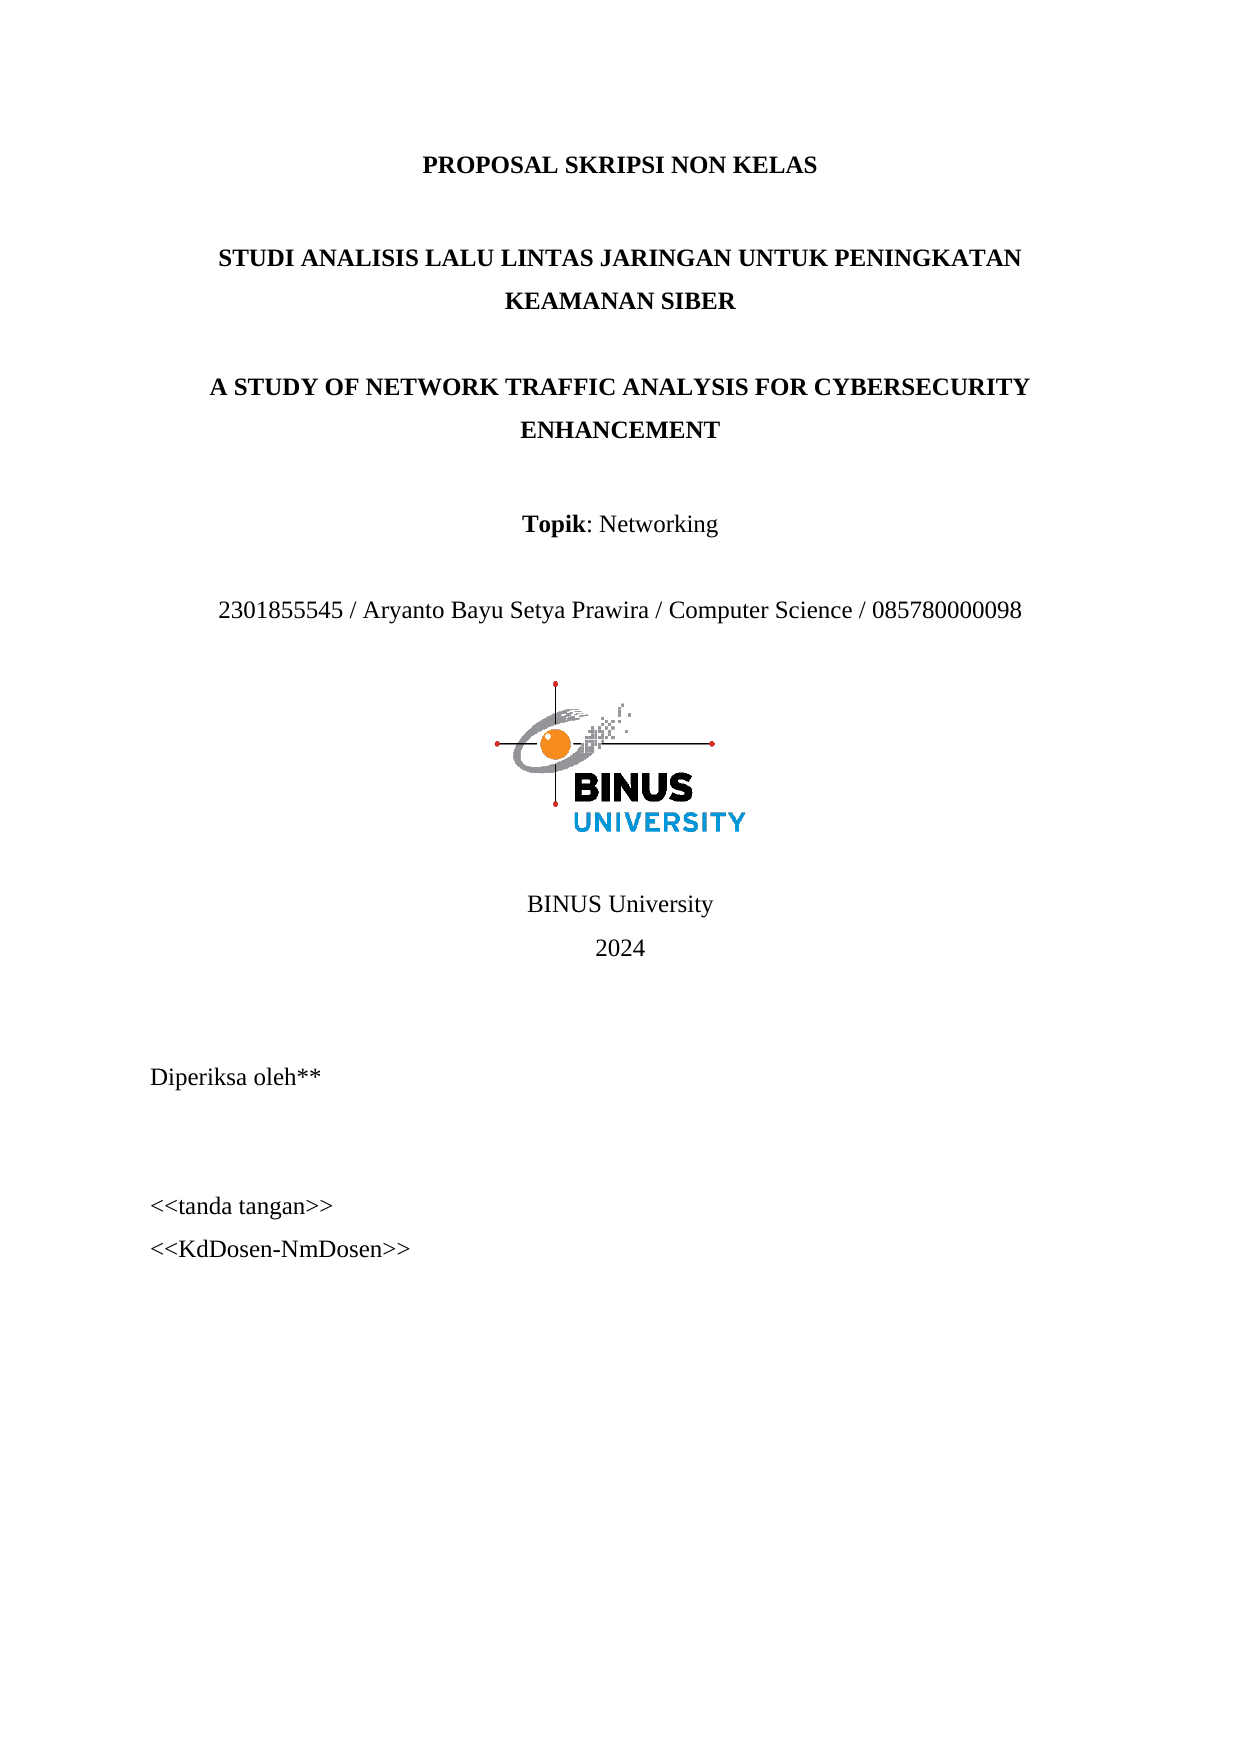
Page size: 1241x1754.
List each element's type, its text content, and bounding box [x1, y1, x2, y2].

text Topik: Networking [150, 509, 1090, 537]
text PROPOSAL SKRIPSI NON KELAS [150, 150, 1090, 179]
text <<KdDosen-NmDosen>> [150, 1234, 1090, 1263]
picture [740, 816, 746, 832]
text 2024 [150, 933, 1090, 961]
text <<tanda tangan>> [150, 1191, 1090, 1220]
text Diperiksa oleh** [150, 1062, 1090, 1091]
text 2301855545 / Aryanto Bayu Setya Prawira / Computer Science / 085780000098 [150, 595, 1090, 624]
text A STUDY OF NETWORK TRAFFIC ANALYSIS FOR CYBERSECURITY ENHANCEMENT [150, 372, 1090, 444]
text STUDI ANALISIS LALU LINTAS JARINGAN UNTUK PENINGKATAN KEAMANAN SIBER [150, 243, 1090, 315]
picture [494, 681, 746, 832]
picture [600, 824, 606, 832]
text BINUS University [150, 889, 1090, 918]
